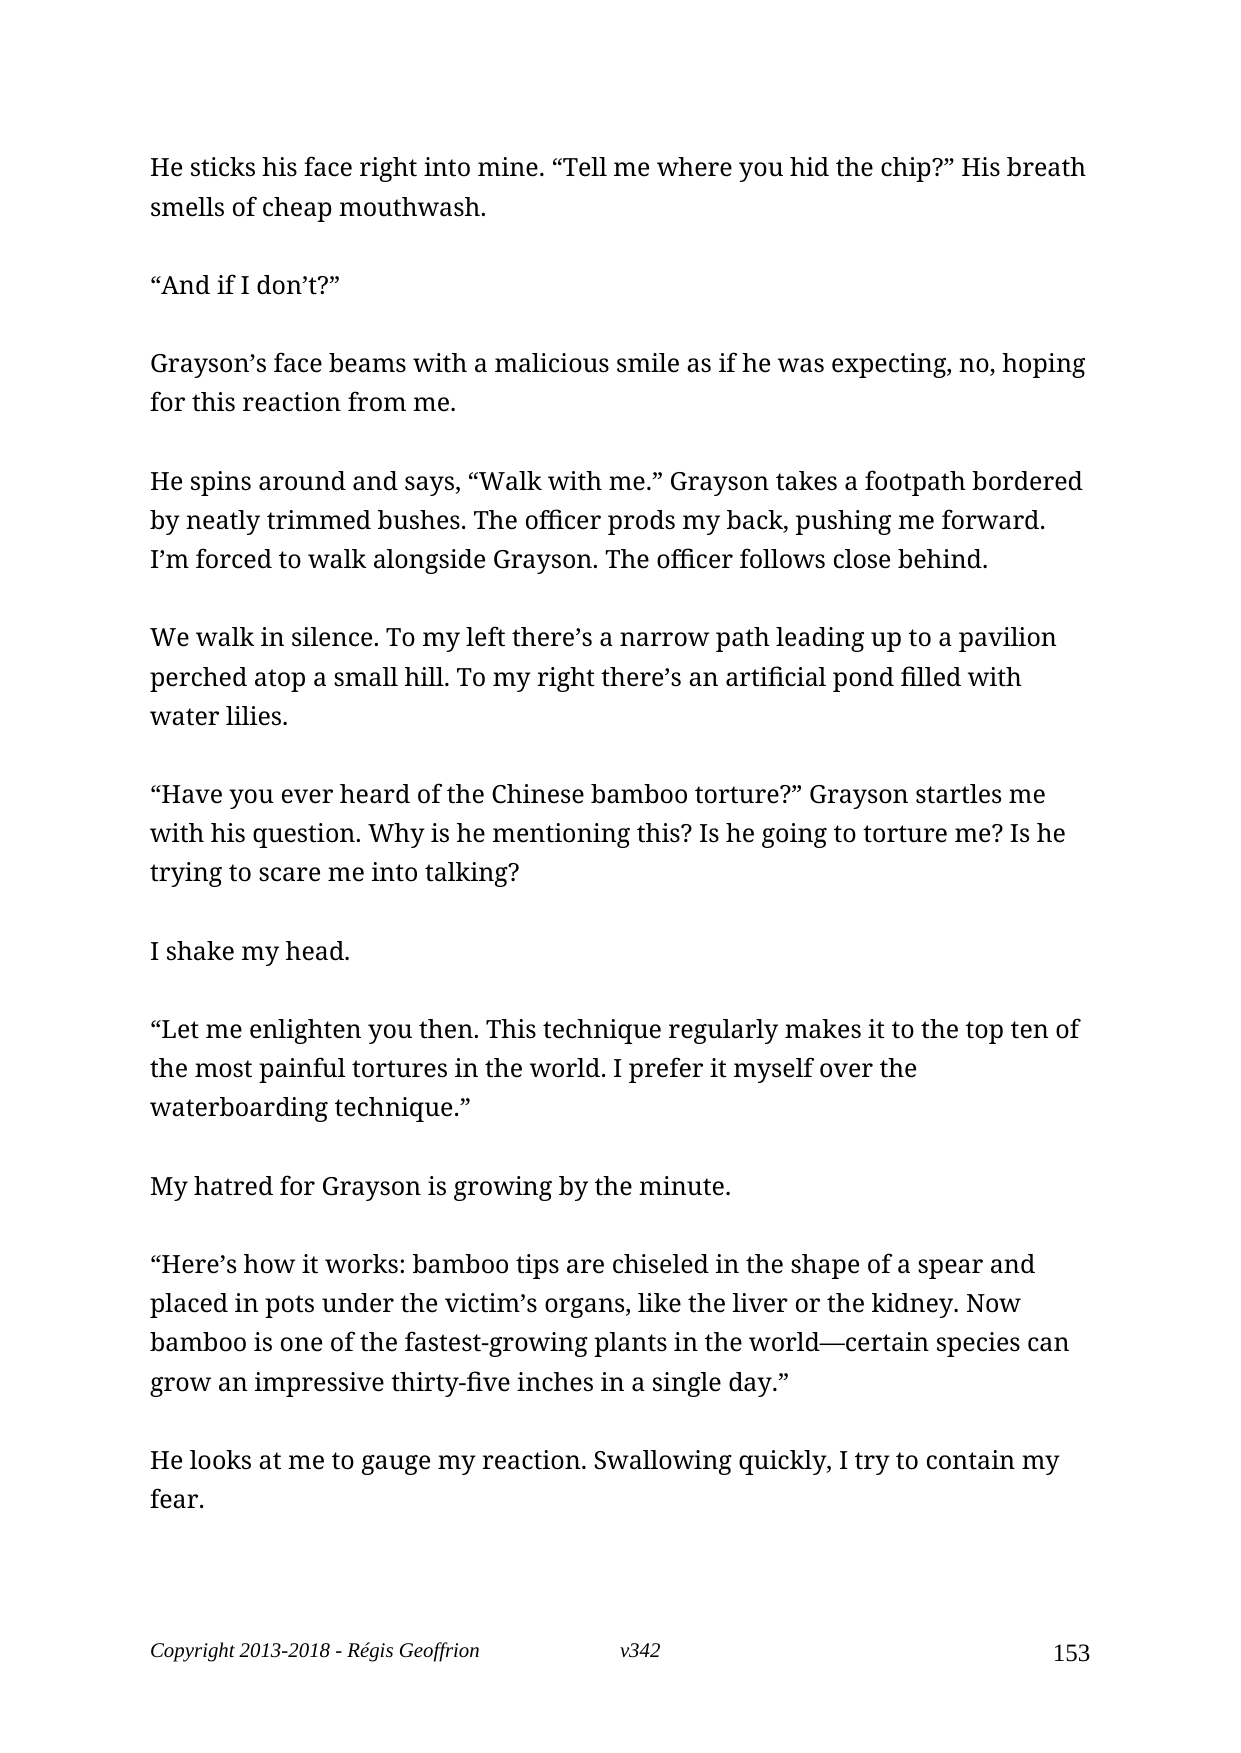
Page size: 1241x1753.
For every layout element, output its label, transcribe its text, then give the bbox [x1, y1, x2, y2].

text “Have you ever heard of the Chinese bamboo torture?” Grayson startles me with his question. Why is he mentioning this? Is he going to torture me? Is he trying to scare me into talking? [150, 777, 1090, 889]
text He sticks his face right into mine. “Tell me where you hid the chip?” His breath smells of cheap mouthwash. [150, 150, 1090, 223]
text He looks at me to gauge my reaction. Swallowing quickly, I try to contain my fear. [150, 1442, 1090, 1516]
text “Here’s how it works: bamboo tips are chiseled in the shape of a spear and placed in pots under the victim’s organs, like the liver or the kidney. Now bamboo is one of the fastest-growing plants in the world—certain species can grow an impressive thirty-five inches in a single day.” [150, 1247, 1090, 1398]
text He spins around and says, “Walk with me.” Grayson takes a footpath bordered by neatly trimmed bushes. The officer prods my back, pushing me forward. I’m forced to walk alongside Grayson. The officer follows close behind. [150, 463, 1090, 576]
text I shake my head. [150, 933, 1090, 967]
text Grayson’s face beams with a malicious smile as if he was expecting, no, hoping for this reaction from me. [150, 346, 1090, 419]
text My hatred for Grayson is growing by the minute. [150, 1168, 1090, 1202]
text “And if I don’t?” [150, 267, 1090, 302]
text “Let me enlighten you then. This technique regularly makes it to the top ten of the most painful tortures in the world. I prefer it myself over the waterboarding technique.” [150, 1012, 1090, 1124]
text We walk in silence. To my left there’s a narrow path leading up to a pavilion perched atop a small hill. To my right there’s an artificial pond filled with water lilies. [150, 620, 1090, 732]
